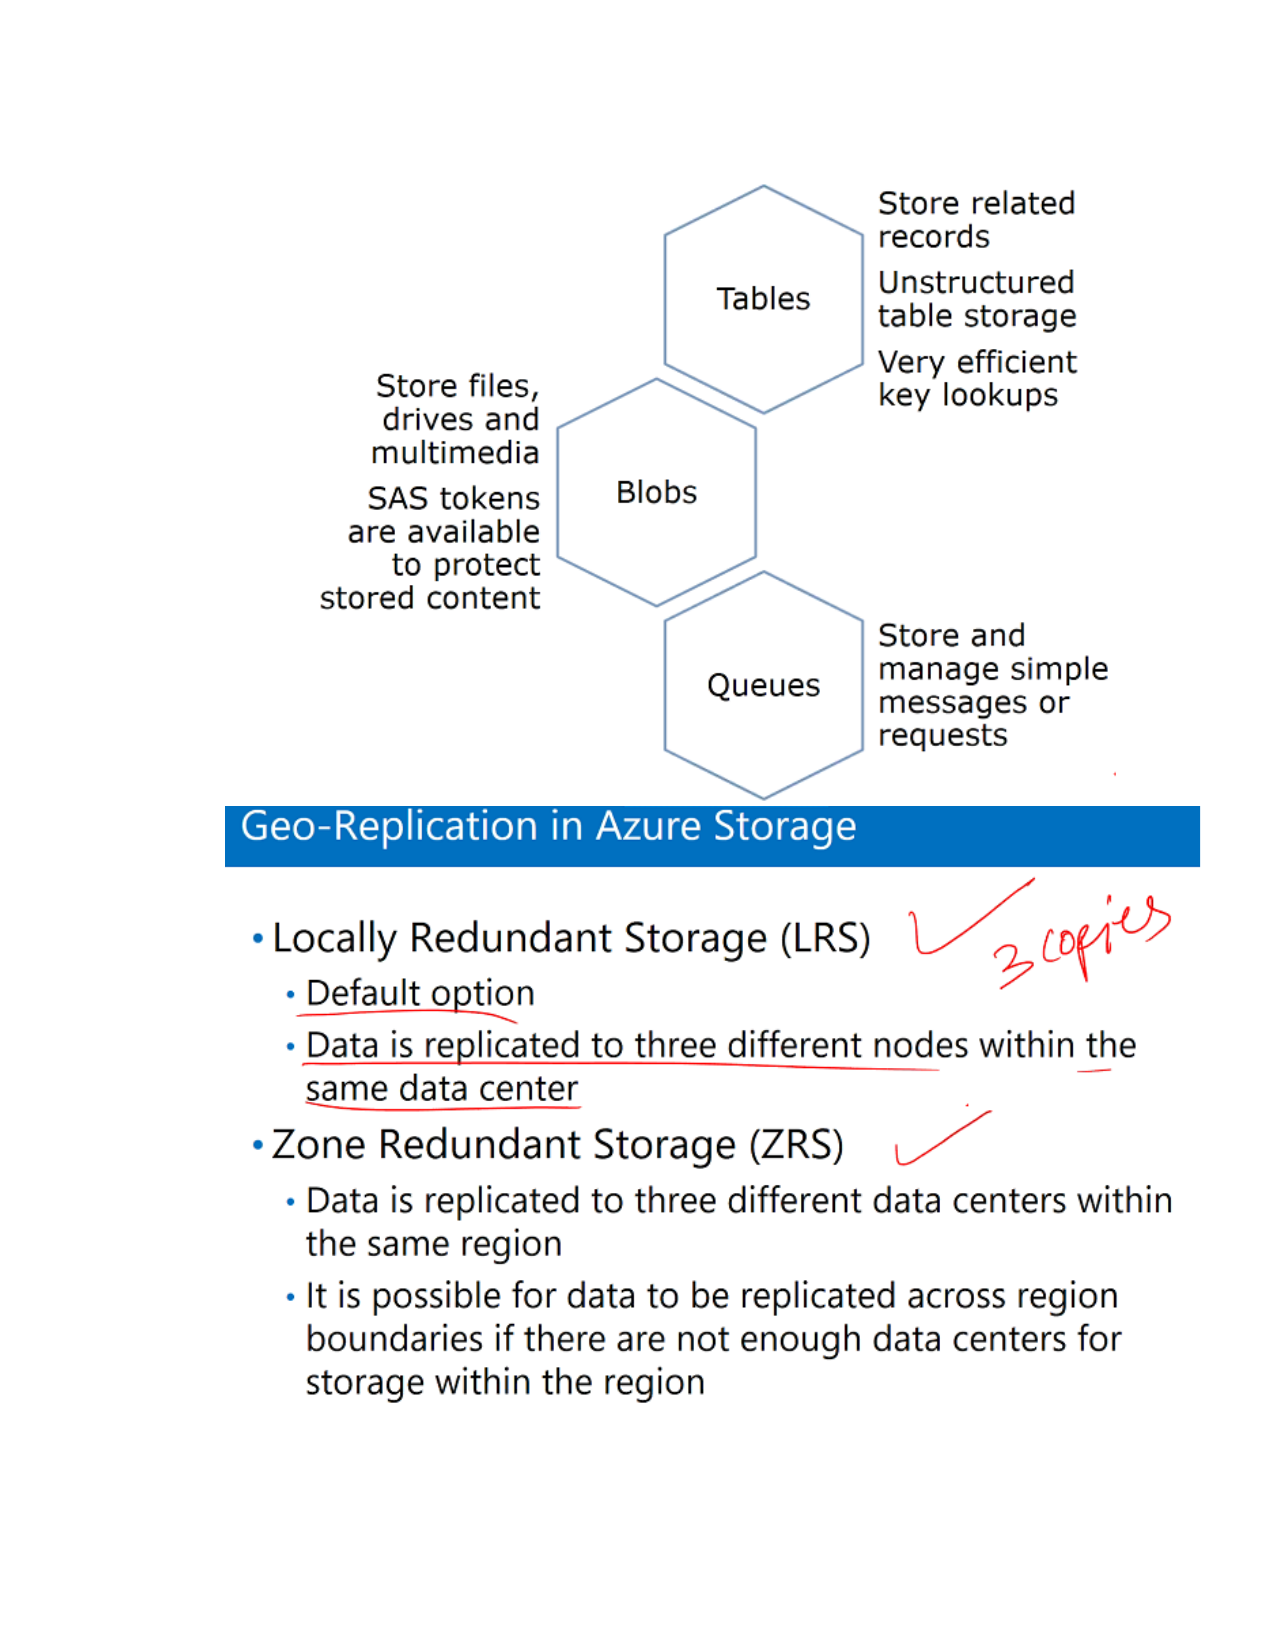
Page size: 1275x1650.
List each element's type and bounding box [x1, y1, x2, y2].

picture [225, 806, 1200, 1411]
picture [225, 150, 1200, 805]
